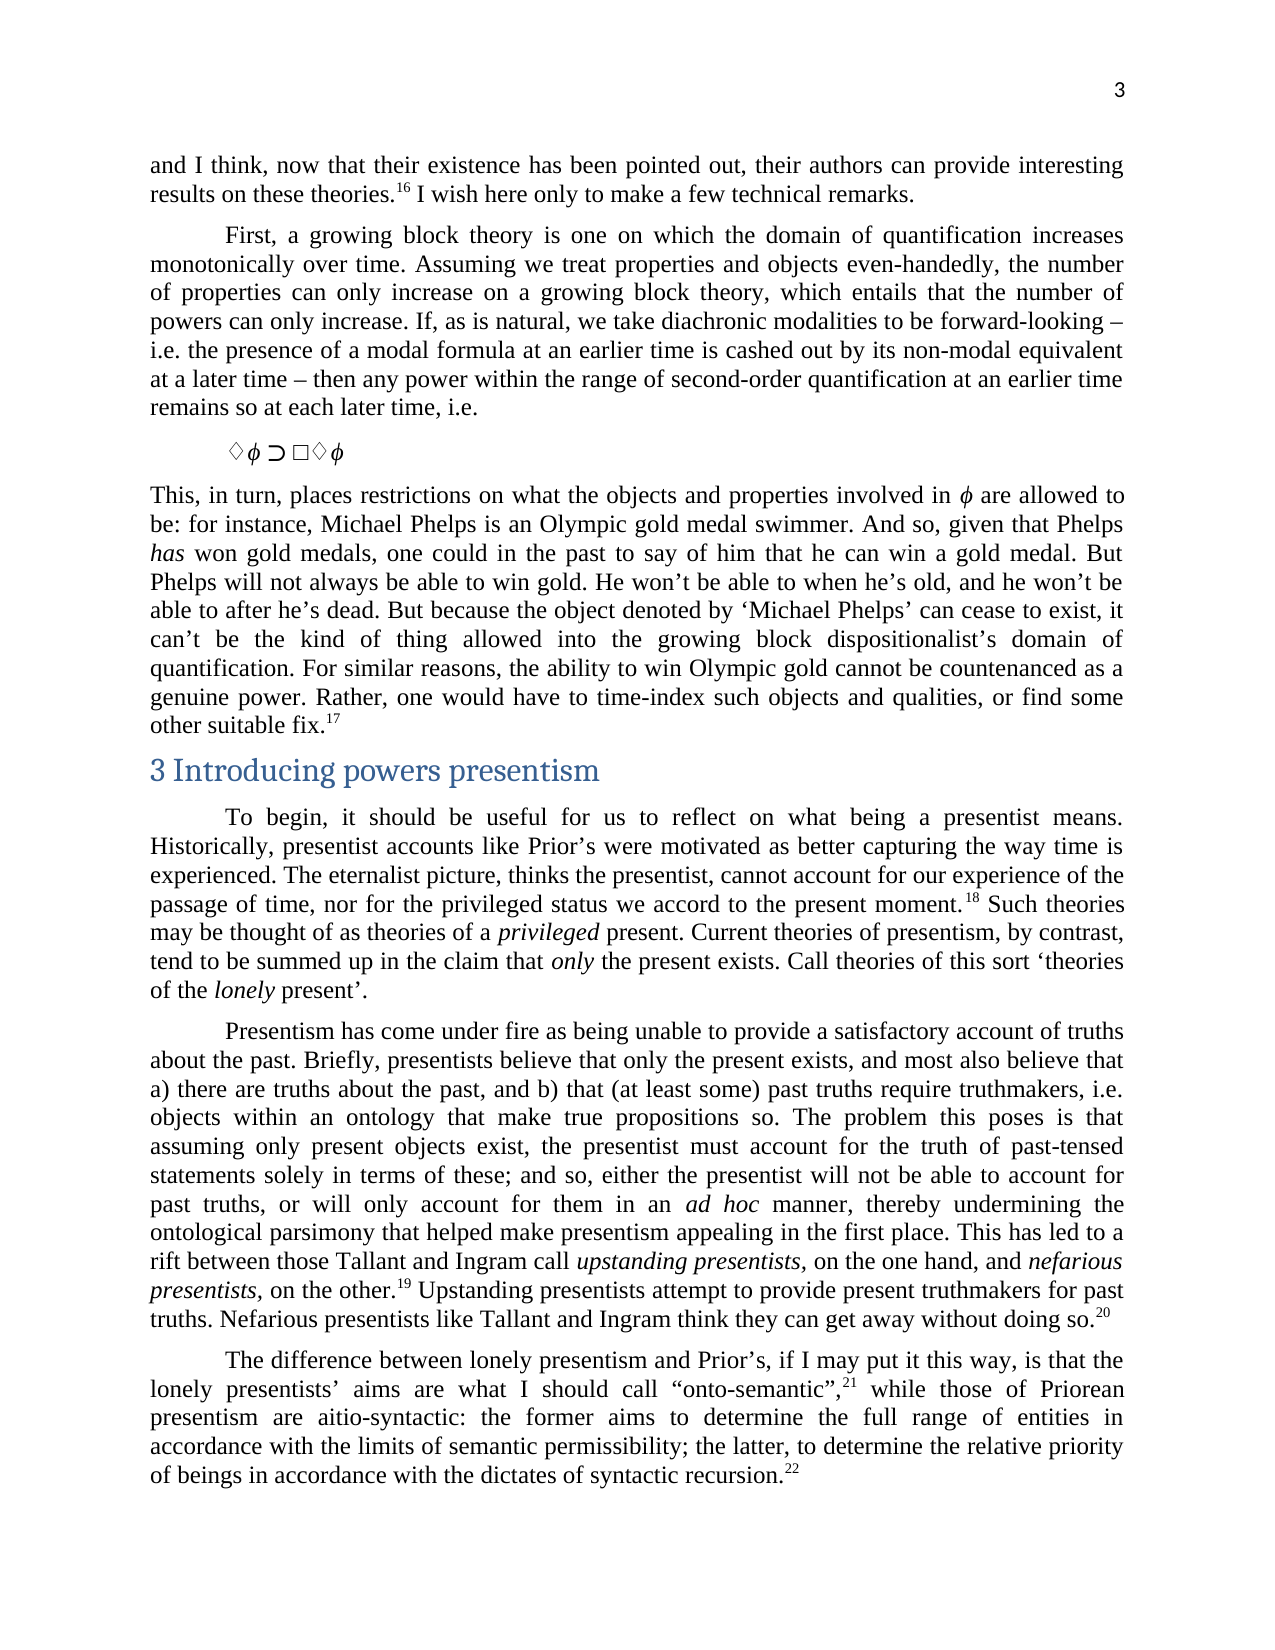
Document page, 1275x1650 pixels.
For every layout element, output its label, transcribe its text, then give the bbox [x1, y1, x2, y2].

subtitle 3 Introducing powers presentism [150, 752, 1125, 790]
text First, a growing block theory is one on which the domain of quantification increases monotonically over time. Assuming we treat properties and objects even-handedly, the number of properties can only increase on a growing block theory, which entails that the number of powers can only increase. If, as is natural, we take diachronic modalities to be forward-looking – i.e. the presence of a modal formula at an earlier time is cashed out by its non-modal equivalent at a later time – then any power within the range of second-order quantification at an earlier time remains so at each later time, i.e. [150, 220, 1125, 421]
text To begin, it should be useful for us to reflect on what being a presentist means. Historically, presentist accounts like Prior’s were motivated as better capturing the way time is experienced. The eternalist picture, thinks the presentist, cannot account for our experience of the passage of time, nor for the privileged status we accord to the present moment. Such theories may be thought of as theories of a privileged present. Current theories of presentism, by contrast, tend to be summed up in the claim that only the present exists. Call theories of this sort ‘theories of the lonely present’. [150, 802, 1125, 1004]
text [150, 150, 1125, 207]
text The difference between lonely presentism and Prior’s, if I may put it this way, is that the lonely presentists’ aims are what I should call “onto-semantic”, while those of Priorean presentism are aitio-syntactic: the former aims to determine the full range of entities in accordance with the limits of semantic permissibility; the latter, to determine the relative priority of beings in accordance with the dictates of syntactic recursion. [150, 1345, 1125, 1489]
text ♢ϕ ⊃ □♢ϕ [150, 434, 1125, 468]
text Presentism has come under fire as being unable to provide a satisfactory account of truths about the past. Briefly, presentists believe that only the present exists, and most also believe that a) there are truths about the past, and b) that (at least some) past truths require truthmakers, i.e. objects within an ontology that make true propositions so. The problem this poses is that assuming only present objects exist, the presentist must account for the truth of past-tensed statements solely in terms of these; and so, either the presentist will not be able to account for past truths, or will only account for them in an ad hoc manner, thereby undermining the ontological parsimony that helped make presentism appealing in the first place. This has led to a rift between those Tallant and Ingram call upstanding presentists, on the one hand, and nefarious presentists, on the other. Upstanding presentists attempt to provide present truthmakers for past truths. Nefarious presentists like Tallant and Ingram think they can get away without doing so. [150, 1016, 1125, 1332]
text This, in turn, places restrictions on what the objects and properties involved in ϕ are allowed to be: for instance, Michael Phelps is an Olympic gold medal swimmer. And so, given that Phelps has won gold medals, one could in the past to say of him that he can win a gold medal. But Phelps will not always be able to win gold. He won’t be able to when he’s old, and he won’t be able to after he’s dead. But because the object denoted by ‘Michael Phelps’ can cease to exist, it can’t be the kind of thing allowed into the growing block dispositionalist’s domain of quantification. For similar reasons, the ability to win Olympic gold cannot be countenanced as a genuine power. Rather, one would have to time-index such objects and qualities, or find some other suitable fix. [150, 480, 1125, 739]
